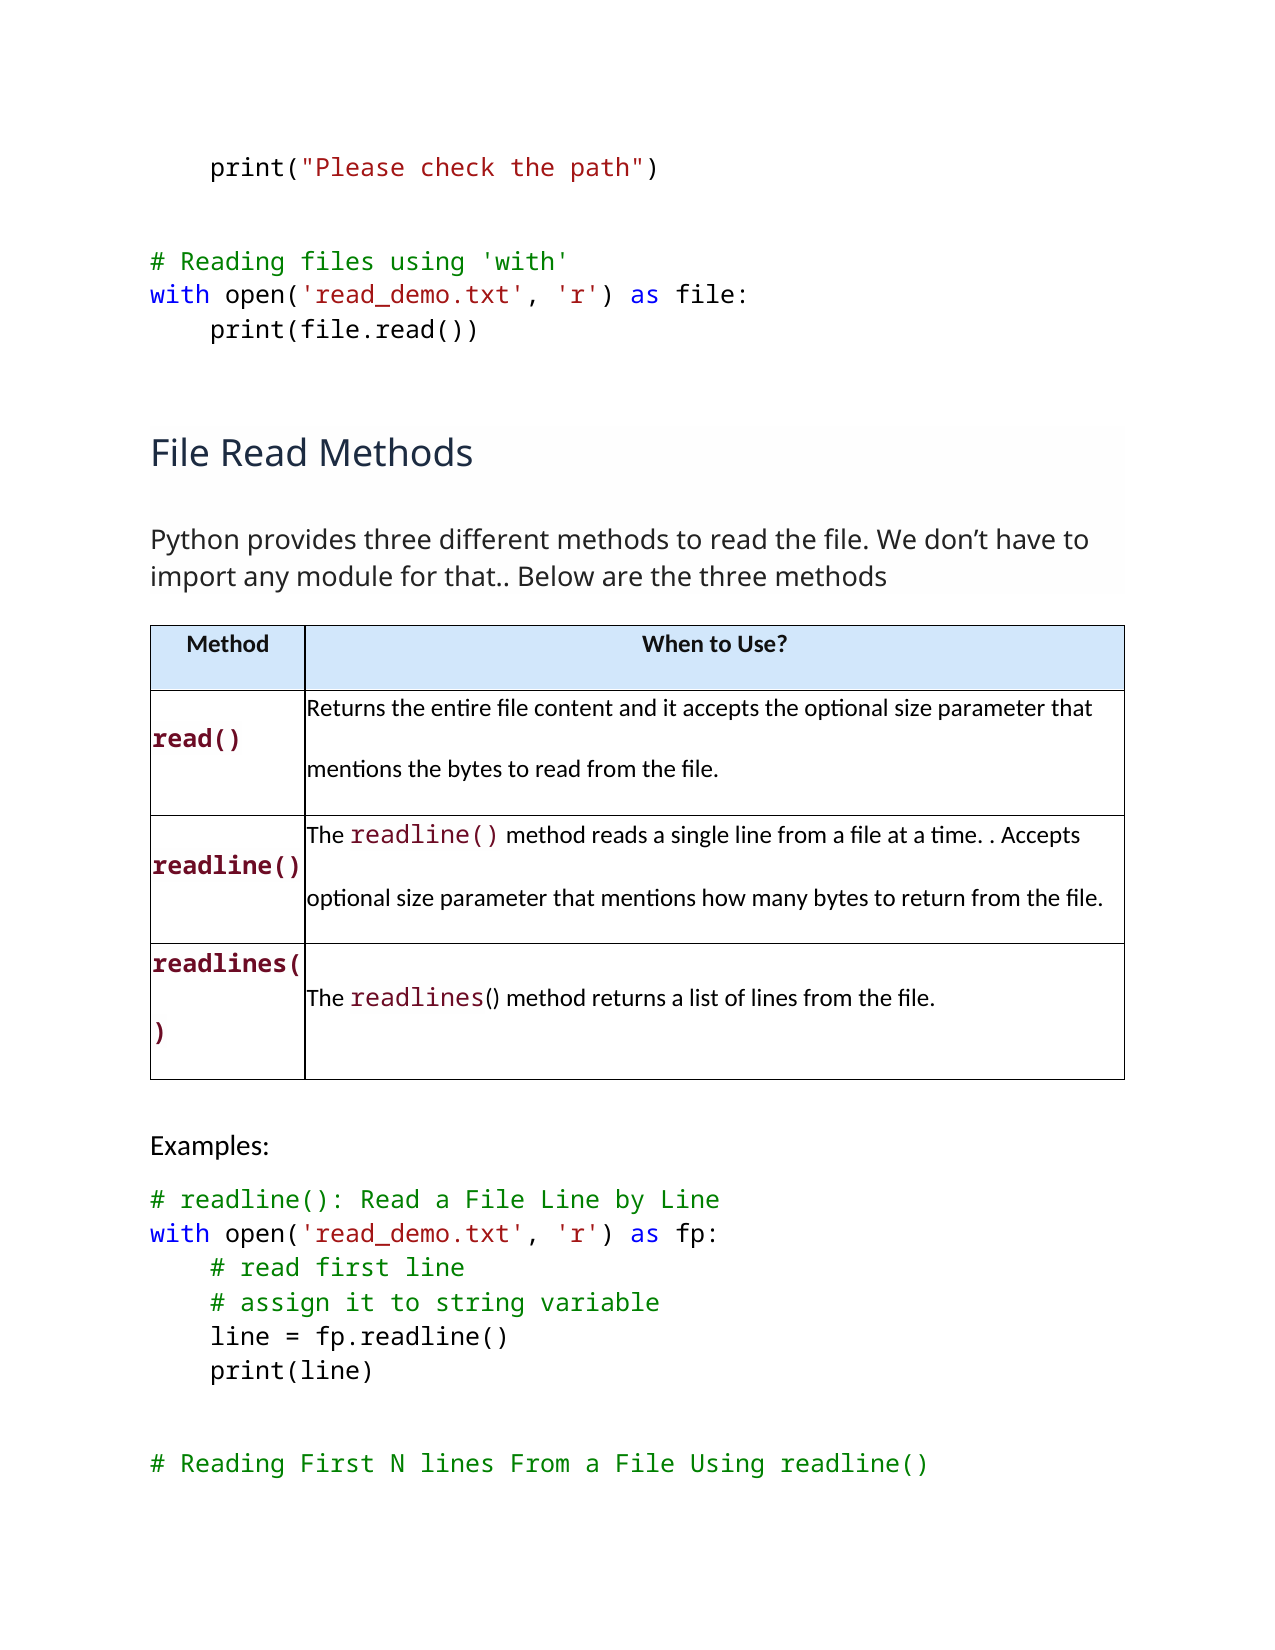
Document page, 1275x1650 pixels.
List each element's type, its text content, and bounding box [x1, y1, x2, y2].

text print(file.read()) [150, 311, 1125, 345]
text print("Please check the path") [150, 150, 1125, 184]
table_cell The readline() method reads a single line from a file at a time. . Accepts optional size parameter that mentions how many bytes to return from the file. [306, 816, 1124, 943]
text with open('read_demo.txt', 'r') as file: [150, 277, 1125, 311]
text # assign it to string variable [150, 1284, 1125, 1318]
text print(line) [150, 1352, 1125, 1386]
text Examples: [150, 1127, 1125, 1162]
table_cell read() [151, 691, 304, 814]
text # read first line [150, 1250, 1125, 1284]
table_header When to Use? [306, 626, 1124, 689]
text with open('read_demo.txt', 'r') as fp: [150, 1216, 1125, 1250]
table_header Method [151, 626, 304, 689]
table_cell readline() [151, 816, 304, 943]
table_cell Returns the entire file content and it accepts the optional size parameter that mentions the bytes to read from the file. [306, 691, 1124, 814]
table_cell The readlines() method returns a list of lines from the file. [306, 944, 1124, 1079]
text line = fp.readline() [150, 1318, 1125, 1352]
table_cell readlines() [151, 944, 304, 1079]
text # readline(): Read a File Line by Line [150, 1182, 1125, 1216]
text # Reading First N lines From a File Using readline() [150, 1445, 1125, 1479]
subtitle File Read Methods [150, 426, 1125, 477]
text Python provides three different methods to read the file. We don’t have to import any module for that.. Below are the three methods [150, 520, 1125, 594]
text # Reading files using 'with' [150, 243, 1125, 277]
